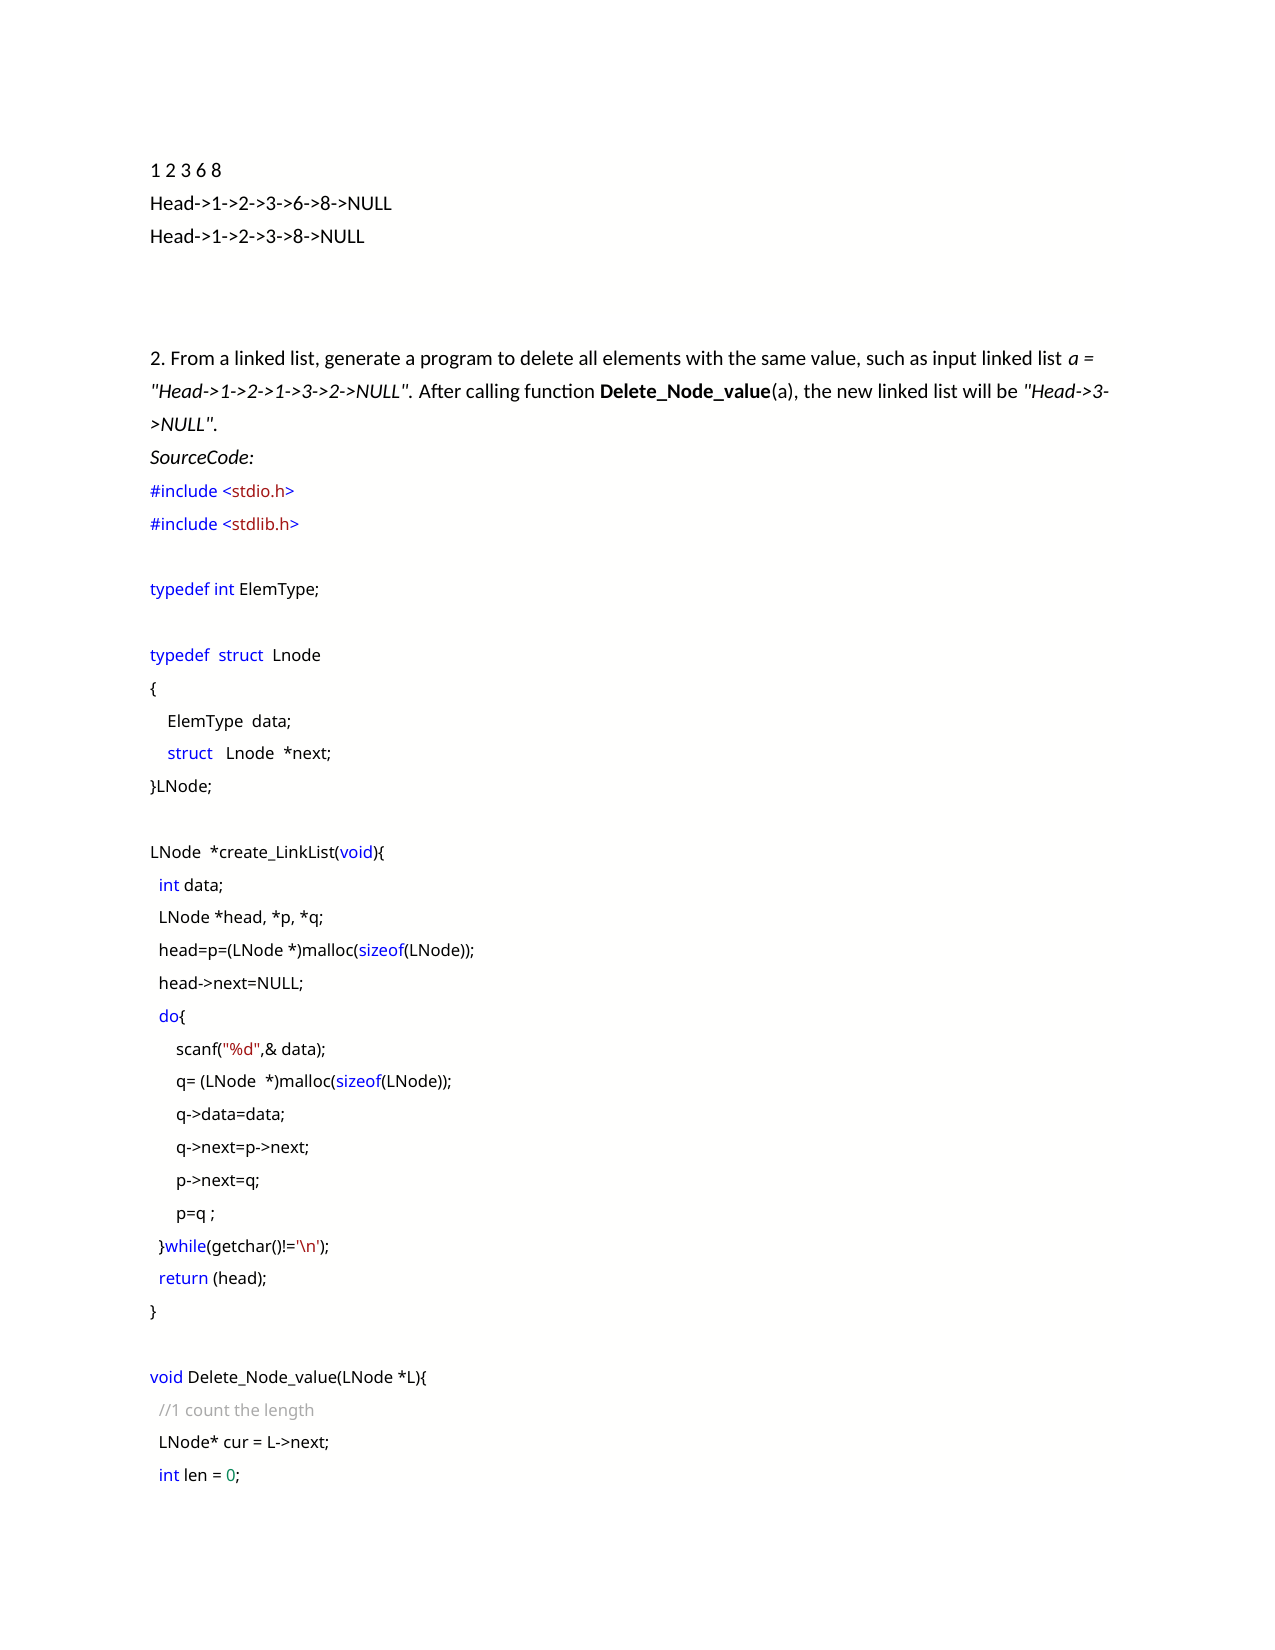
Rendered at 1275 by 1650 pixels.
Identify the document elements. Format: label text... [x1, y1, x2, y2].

text Head->1->2->3->8->NULL [150, 216, 1125, 248]
text p->next=q; [150, 1158, 1125, 1191]
text //1 count the length [150, 1388, 1125, 1421]
text ElemType data; [150, 699, 1125, 732]
text head=p=(LNode *)malloc(sizeof(LNode)); [150, 929, 1125, 962]
text #include <stdlib.h> [150, 502, 1125, 535]
text q->next=p->next; [150, 1126, 1125, 1158]
text #include <stdio.h> [150, 469, 1125, 502]
text q= (LNode *)malloc(sizeof(LNode)); [150, 1060, 1125, 1093]
text p=q ; [150, 1191, 1125, 1224]
text head->next=NULL; [150, 962, 1125, 994]
text LNode* cur = L->next; [150, 1421, 1125, 1454]
text { [150, 666, 1125, 699]
text Head->1->2->3->6->8->NULL [150, 183, 1125, 216]
text q->data=data; [150, 1093, 1125, 1126]
text int data; [150, 863, 1125, 896]
text do{ [150, 994, 1125, 1027]
text SourceCode: [150, 437, 1125, 469]
text LNode *head, *p, *q; [150, 896, 1125, 929]
text 2. From a linked list, generate a program to delete all elements with the same value, such as input linked list a = "Head->1->2->1->3->2->NULL". After calling function Delete_Node_value(a), the new linked list will be "Head->3->NULL". [150, 338, 1125, 437]
text int len = 0; [150, 1454, 1125, 1487]
text } [150, 1290, 1125, 1322]
text typedef struct Lnode [150, 633, 1125, 666]
text struct Lnode *next; [150, 732, 1125, 765]
text }LNode; [150, 765, 1125, 797]
text void Delete_Node_value(LNode *L){ [150, 1355, 1125, 1388]
text 1 2 3 6 8 [150, 150, 1125, 183]
text LNode *create_LinkList(void){ [150, 830, 1125, 863]
text typedef int ElemType; [150, 568, 1125, 601]
text return (head); [150, 1257, 1125, 1290]
text }while(getchar()!='\n'); [150, 1224, 1125, 1257]
text scanf("%d",& data); [150, 1027, 1125, 1060]
